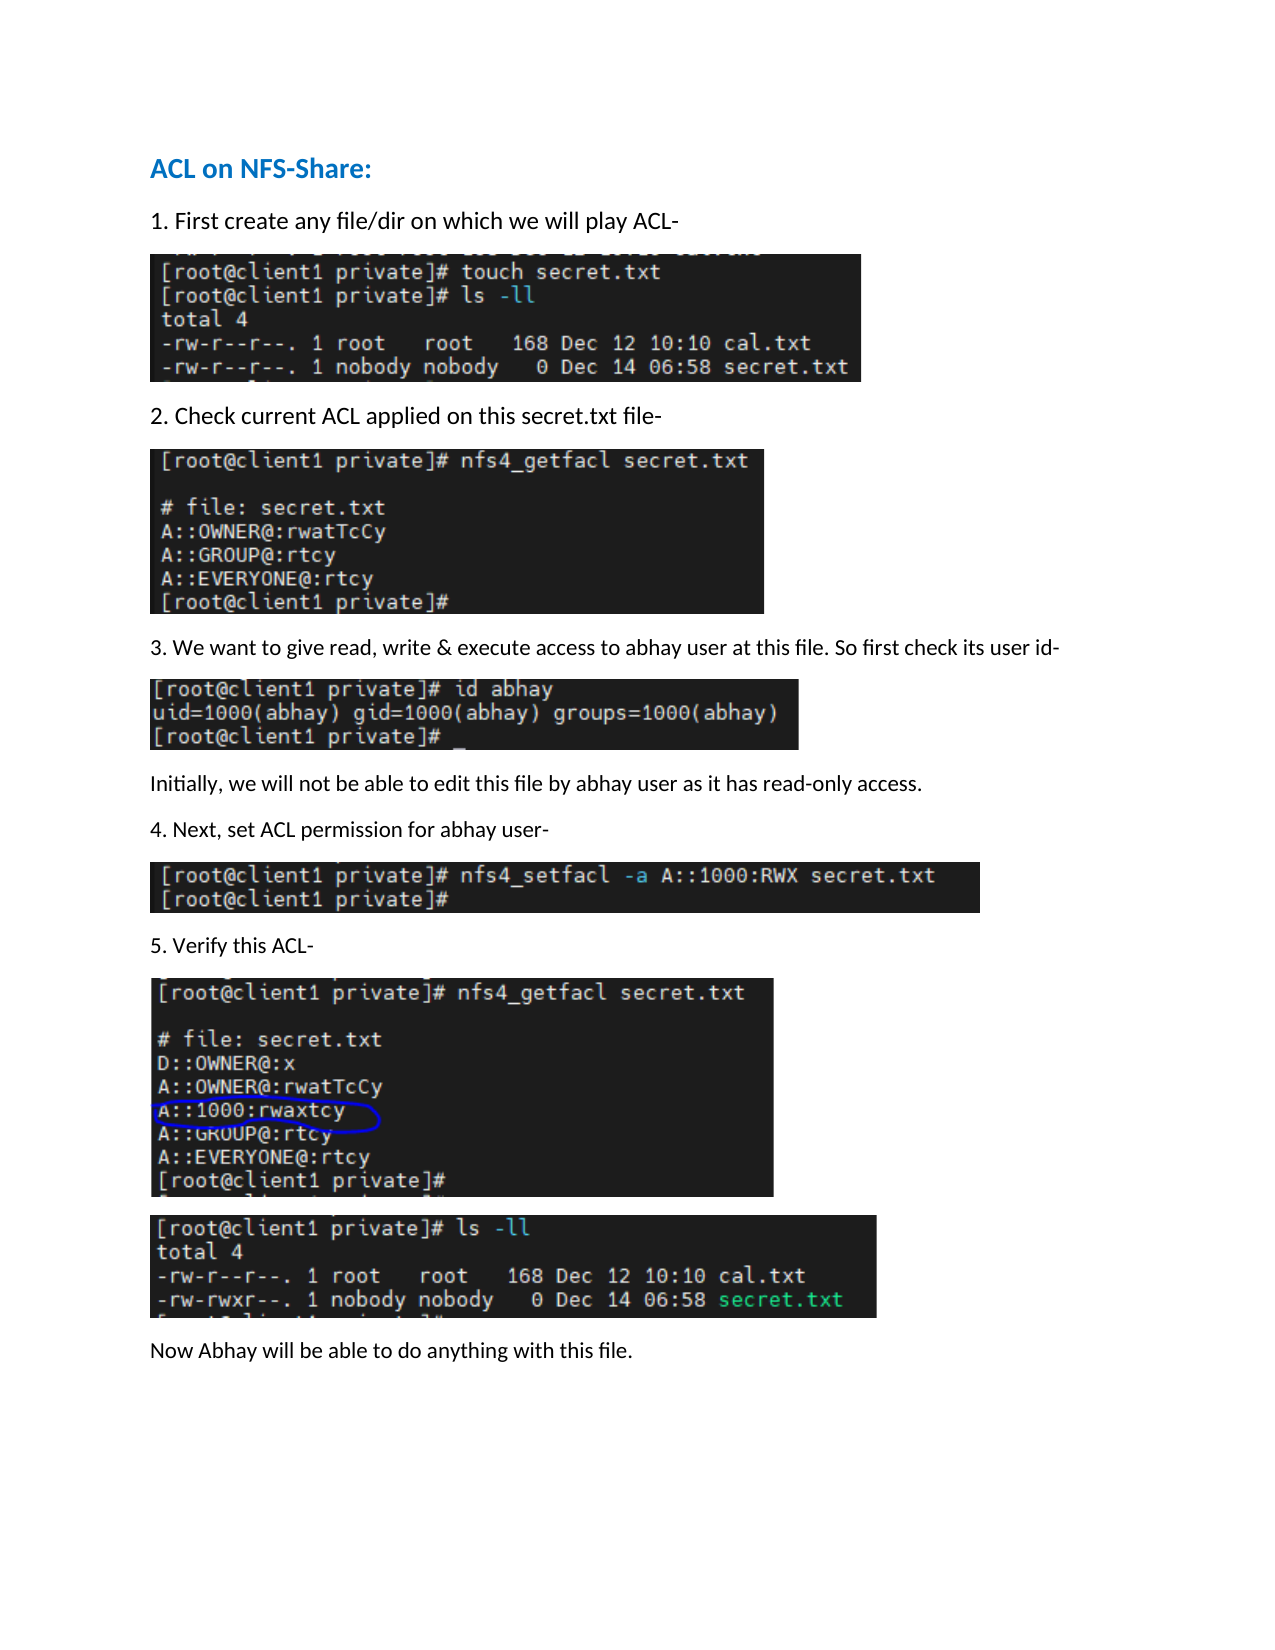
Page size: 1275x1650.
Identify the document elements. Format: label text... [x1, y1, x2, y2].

text 1. First create any file/dir on which we will play ACL- [150, 205, 1125, 236]
picture [150, 978, 774, 1197]
text Now Abhay will be able to do anything with this file. [150, 1336, 1125, 1364]
text 5. Verify this ACL- [150, 931, 1125, 959]
picture [150, 679, 799, 750]
picture [150, 254, 862, 382]
text 3. We want to give read, write & execute access to abhay user at this file. So first check its user id- [150, 633, 1125, 661]
picture [150, 862, 980, 913]
text ACL on NFS-Share: [150, 150, 1125, 186]
text 2. Check current ACL applied on this secret.txt file- [150, 400, 1125, 431]
text Initially, we will not be able to edit this file by abhay user as it has read-only access. [150, 769, 1125, 797]
picture [150, 449, 765, 614]
picture [150, 1215, 877, 1318]
text 4. Next, set ACL permission for abhay user- [150, 816, 1125, 843]
